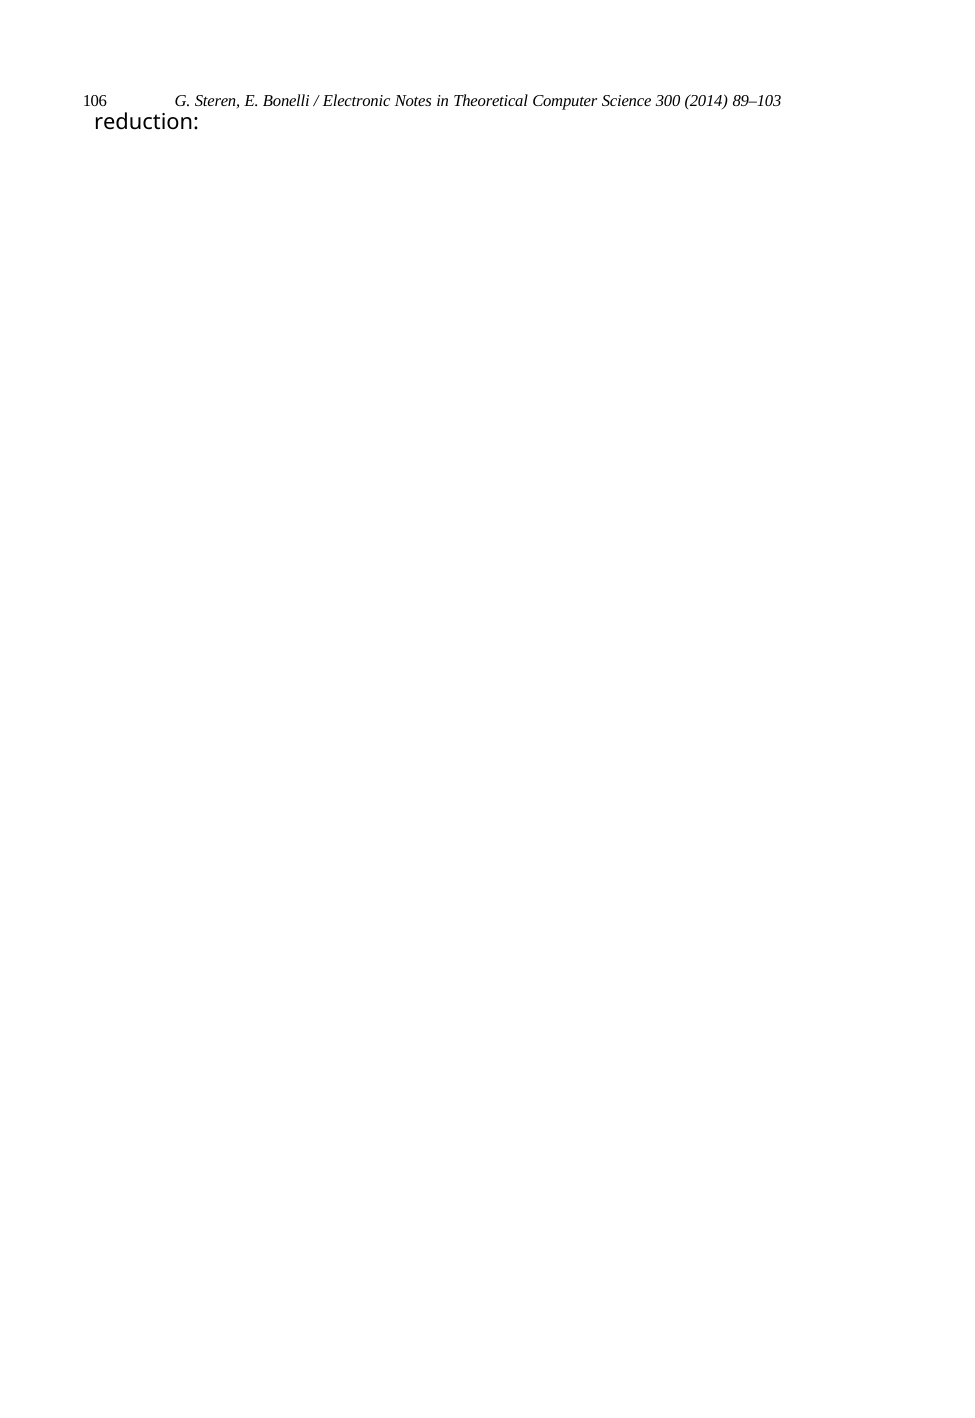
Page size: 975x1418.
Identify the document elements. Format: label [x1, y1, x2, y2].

text [94, 108, 914, 134]
